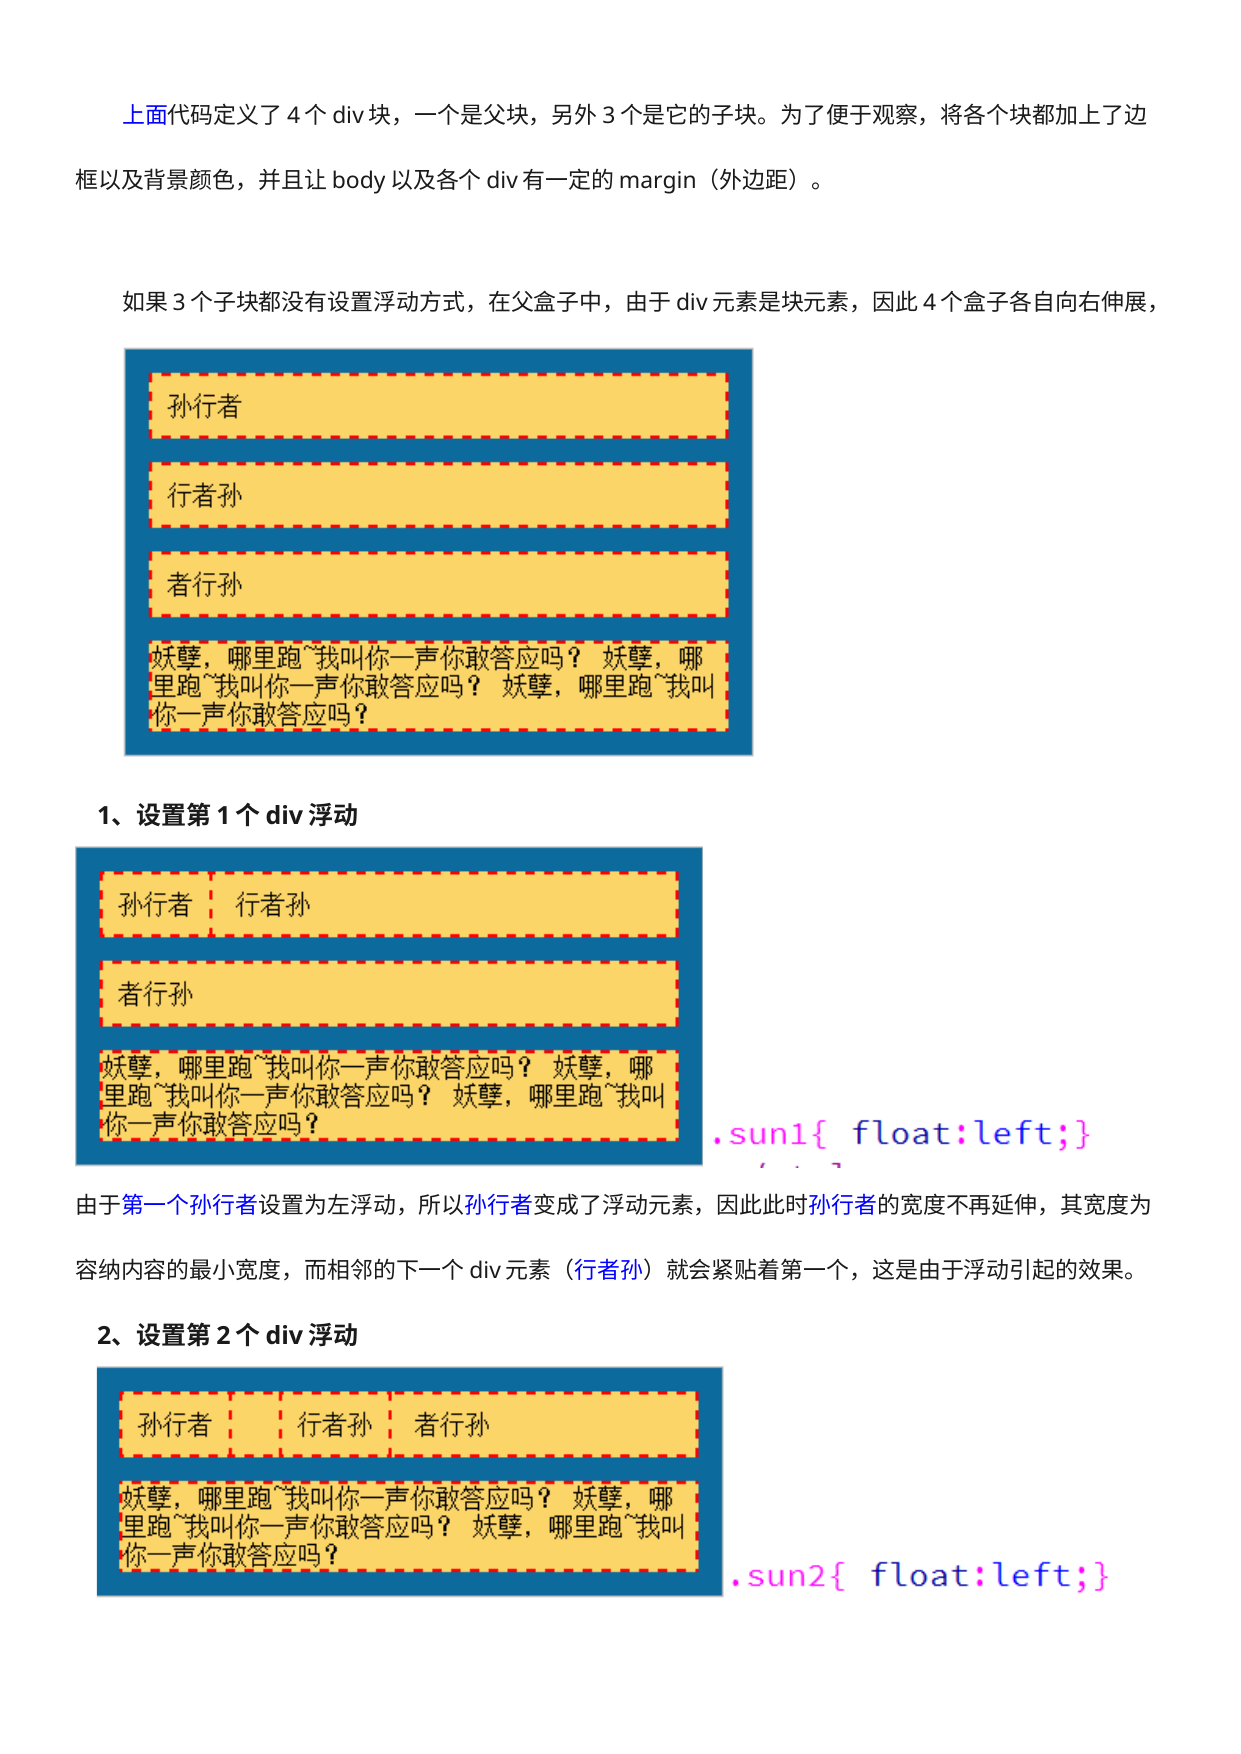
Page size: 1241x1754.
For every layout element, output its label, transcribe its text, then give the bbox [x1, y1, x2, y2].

text 如果3个子块都没有设置浮动方式，在父盒子中，由于div元素是块元素，因此4个盒子各自向右伸展， [75, 268, 1165, 333]
text 由于第一个孙行者设置为左浮动，所以孙行者变成了浮动元素，因此此时孙行者的宽度不再延伸，其宽度为容纳内容的最小宽度，而相邻的下一个div元素（行者孙）就会紧贴着第一个，这是由于浮动引起的效果。 [75, 1171, 1165, 1301]
text 上面代码定义了4个div块，一个是父块，另外3个是它的子块。为了便于观察，将各个块都加上了边框以及背景颜色，并且让body以及各个div有一定的margin（外边距）。 [75, 81, 1165, 211]
picture [119, 1481, 698, 1572]
subtitle 设置第2个div浮动 [75, 1301, 1165, 1366]
picture [75, 845, 1116, 1168]
subtitle 1、设置第1个div浮动 [75, 781, 1165, 846]
picture [121, 345, 757, 763]
picture [119, 1392, 698, 1457]
picture [96, 1365, 1133, 1599]
